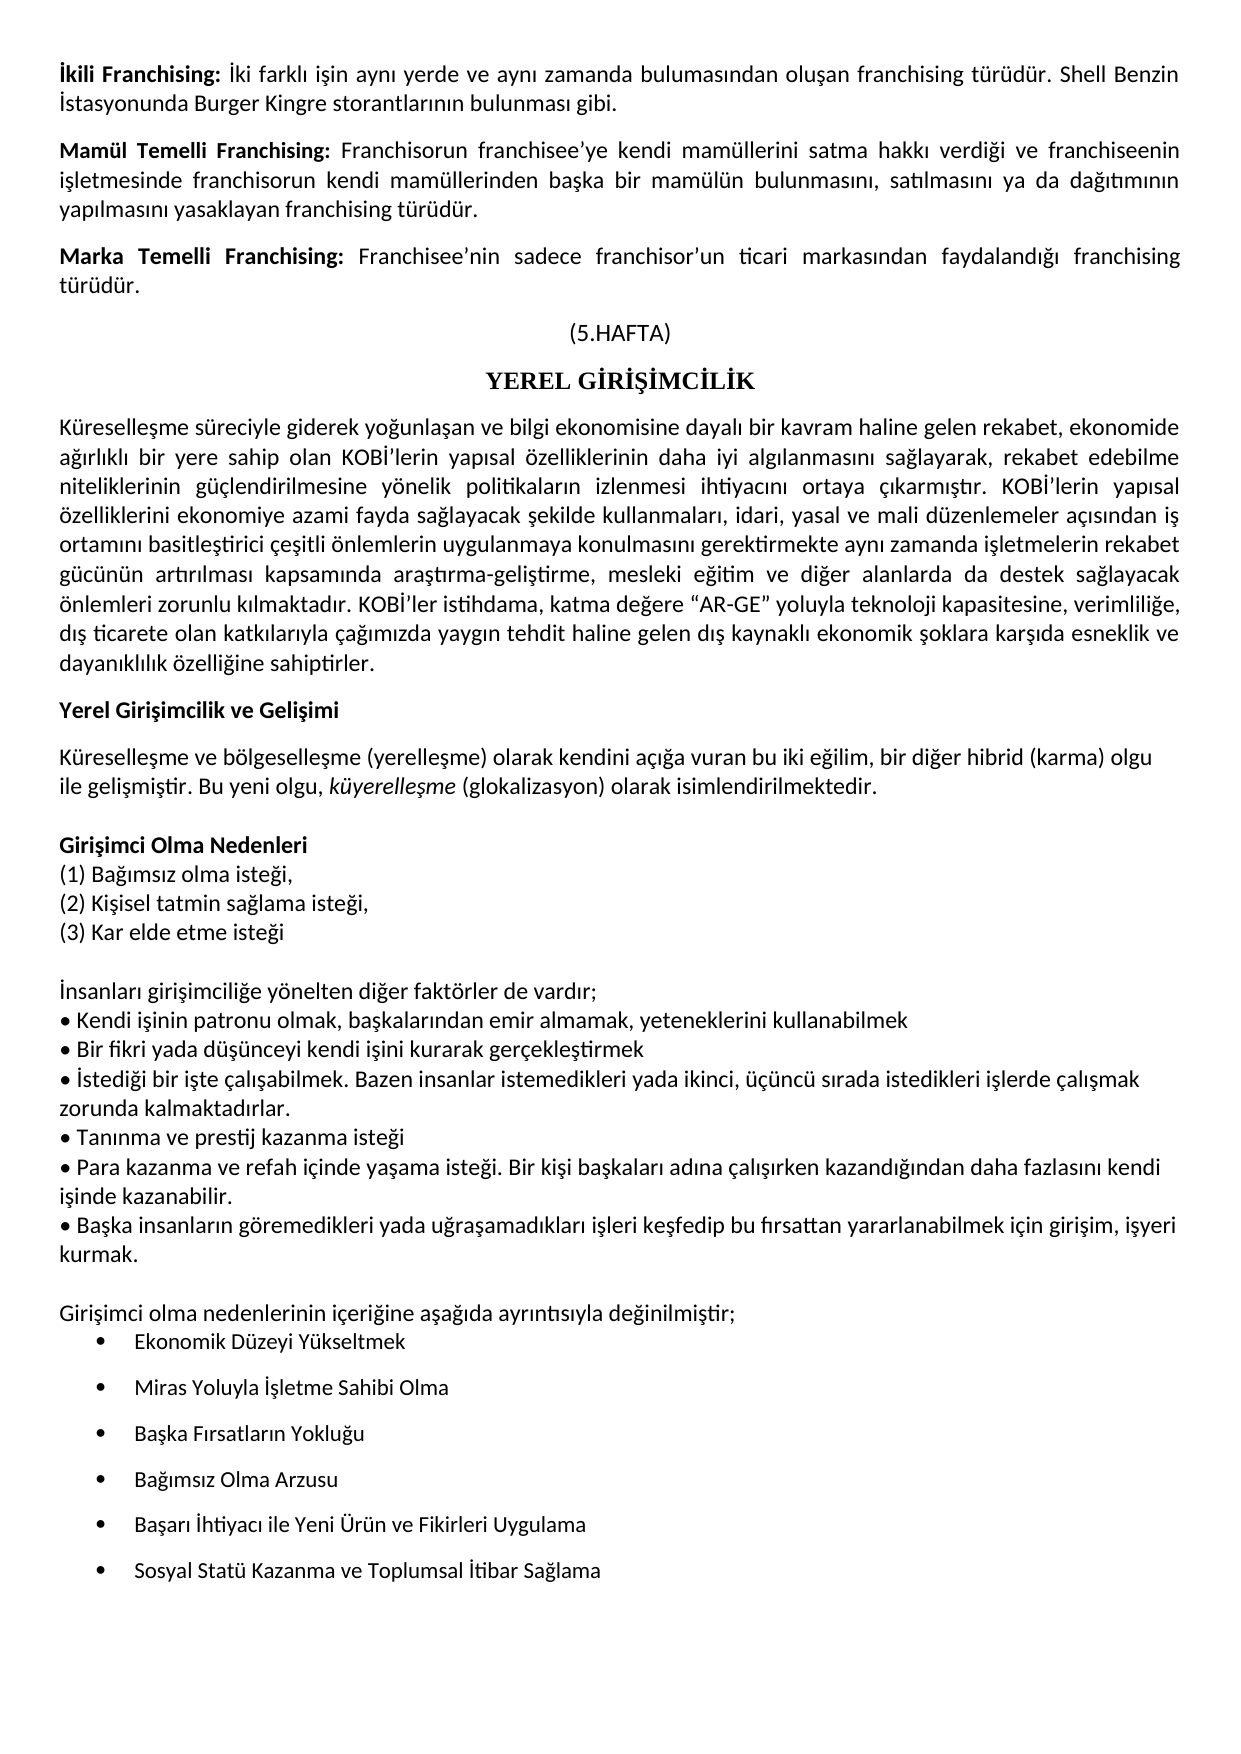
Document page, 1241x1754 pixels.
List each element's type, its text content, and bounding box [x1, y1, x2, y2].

text Marka Temelli Franchising: Franchisee’nin sadece franchisor’un ticari markasından faydalandığı franchising türüdür. [59, 241, 1181, 299]
text Girişimci olma nedenlerinin içeriğine aşağıda ayrıntısıyla değinilmiştir; [59, 1298, 1181, 1327]
list Başka Fırsatların Yokluğu [97, 1419, 1181, 1447]
text • Başka insanların göremedikleri yada uğraşamadıkları işleri keşfedip bu fırsattan yararlanabilmek için girişim, işyeri kurmak. [59, 1210, 1181, 1269]
text • Bir fikri yada düşünceyi kendi işini kurarak gerçekleştirmek [59, 1034, 1181, 1064]
text (2) Kişisel tatmin sağlama isteği, [59, 888, 1181, 917]
text (1) Bağımsız olma isteği, [59, 859, 1181, 888]
text Yerel Girişimcilik ve Gelişimi [59, 695, 1181, 724]
list Miras Yoluyla İşletme Sahibi Olma [97, 1373, 1181, 1401]
text • Para kazanma ve refah içinde yaşama isteği. Bir kişi başkaları adına çalışırken kazandığından daha fazlasını kendi işinde kazanabilir. [59, 1152, 1181, 1210]
text Küreselleşme ve bölgeselleşme (yerelleşme) olarak kendini açığa vuran bu iki eğilim, bir diğer hibrid (karma) olgu ile gelişmiştir. Bu yeni olgu, küyerelleşme (glokalizasyon) olarak isimlendirilmektedir. [59, 742, 1181, 800]
text Küreselleşme süreciyle giderek yoğunlaşan ve bilgi ekonomisine dayalı bir kavram haline gelen rekabet, ekonomide ağırlıklı bir yere sahip olan KOBİ’lerin yapısal özelliklerinin daha iyi algılanmasını sağlayarak, rekabet edebilme niteliklerinin güçlendirilmesine yönelik politikaların izlenmesi ihtiyacını ortaya çıkarmıştır. KOBİ’lerin yapısal özelliklerini ekonomiye azami fayda sağlayacak şekilde kullanmaları, idari, yasal ve mali düzenlemeler açısından iş ortamını basitleştirici çeşitli önlemlerin uygulanmaya konulmasını gerektirmekte aynı zamanda işletmelerin rekabet gücünün artırılması kapsamında araştırma-geliştirme, mesleki eğitim ve diğer alanlarda da destek sağlayacak önlemleri zorunlu kılmaktadır. KOBİ’ler istihdama, katma değere “AR-GE” yoluyla teknoloji kapasitesine, verimliliğe, dış ticarete olan katkılarıyla çağımızda yaygın tehdit haline gelen dış kaynaklı ekonomik şoklara karşıda esneklik ve dayanıklılık özelliğine sahiptirler. [59, 412, 1181, 677]
text İkili Franchising: İki farklı işin aynı yerde ve aynı zamanda bulumasından oluşan franchising türüdür. Shell Benzin İstasyonunda Burger Kingre storantlarının bulunması gibi. [59, 59, 1181, 118]
text • İstediği bir işte çalışabilmek. Bazen insanlar istemedikleri yada ikinci, üçüncü sırada istedikleri işlerde çalışmak zorunda kalmaktadırlar. [59, 1064, 1181, 1122]
text Mamül Temelli Franchising: Franchisorun franchisee’ye kendi mamüllerini satma hakkı verdiği ve franchiseenin işletmesinde franchisorun kendi mamüllerinden başka bir mamülün bulunmasını, satılmasını ya da dağıtımının yapılmasını yasaklayan franchising türüdür. [59, 135, 1181, 223]
text Girişimci Olma Nedenleri [59, 830, 1181, 859]
list Bağımsız Olma Arzusu [97, 1465, 1181, 1493]
list Ekonomik Düzeyi Yükseltmek [97, 1327, 1181, 1355]
list Sosyal Statü Kazanma ve Toplumsal İtibar Sağlama [97, 1556, 1181, 1584]
text İnsanları girişimciliğe yönelten diğer faktörler de vardır; [59, 976, 1181, 1005]
text • Kendi işinin patronu olmak, başkalarından emir almamak, yeteneklerini kullanabilmek [59, 1005, 1181, 1034]
text (5.HAFTA) [59, 317, 1181, 348]
list Başarı İhtiyacı ile Yeni Ürün ve Fikirleri Uygulama [97, 1511, 1181, 1539]
text YEREL GİRİŞİMCİLİK [59, 366, 1181, 394]
text • Tanınma ve prestij kazanma isteği [59, 1122, 1181, 1152]
text (3) Kar elde etme isteği [59, 917, 1181, 947]
